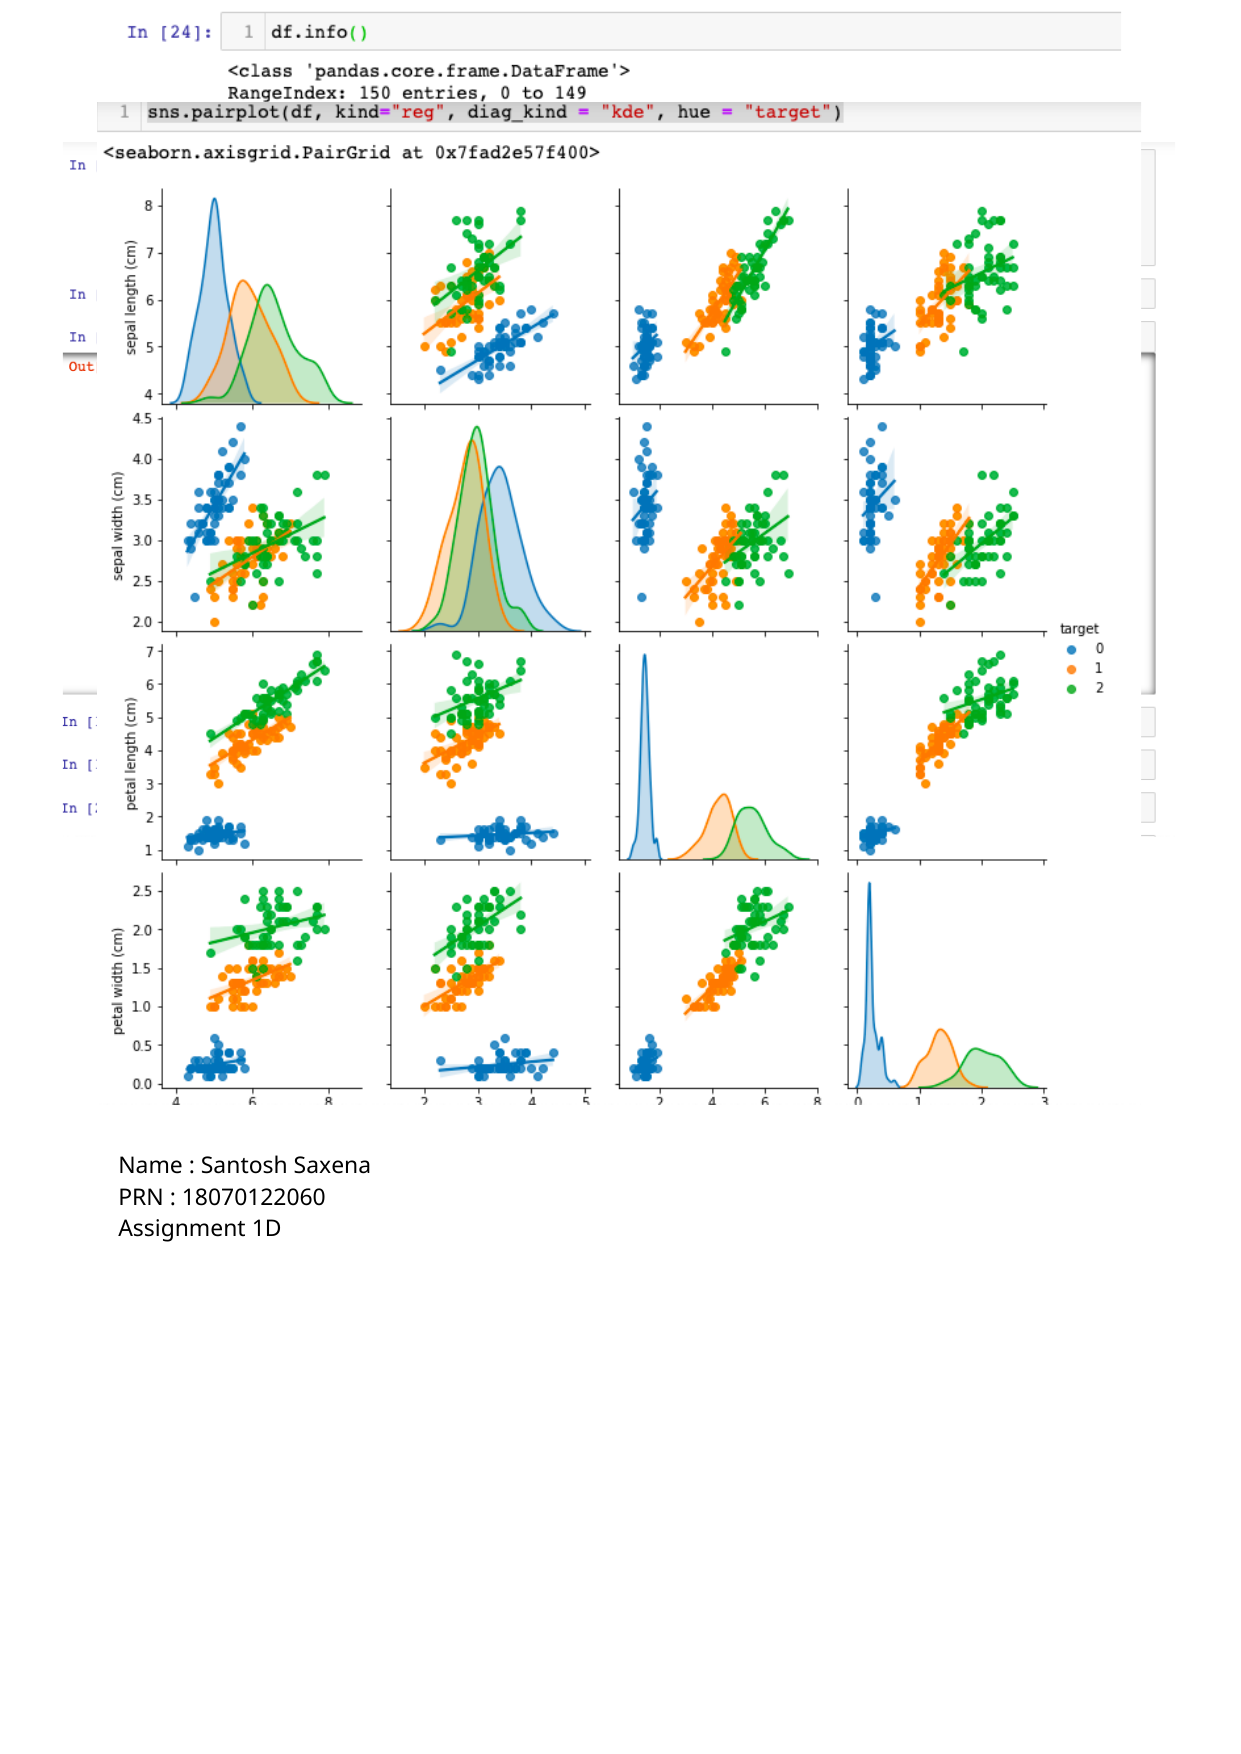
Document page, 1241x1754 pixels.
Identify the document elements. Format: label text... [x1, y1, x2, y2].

text Name : Santosh Saxena [118, 1105, 1122, 1181]
text Assignment 1D [118, 1212, 1122, 1243]
text PRN : 18070122060 [118, 1181, 1122, 1212]
picture [62, 0, 1176, 1105]
